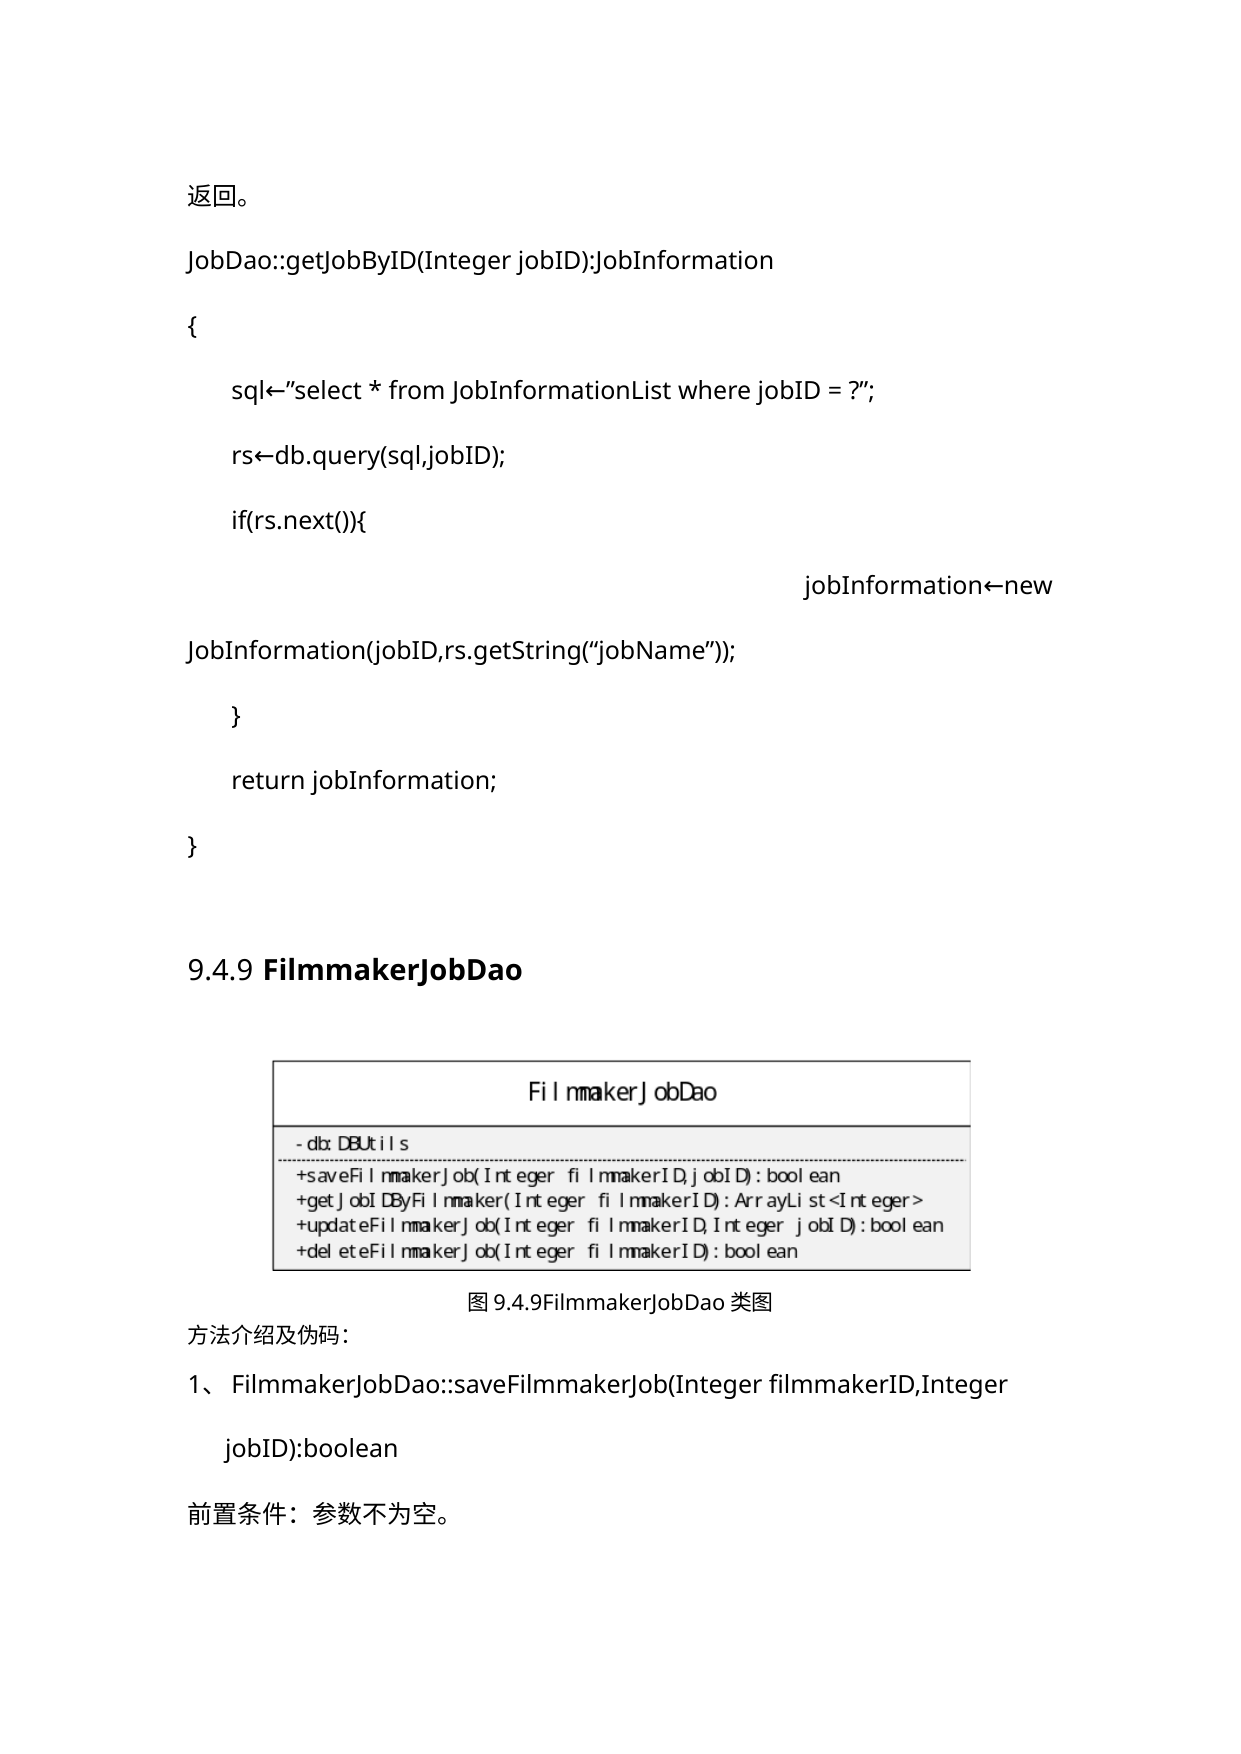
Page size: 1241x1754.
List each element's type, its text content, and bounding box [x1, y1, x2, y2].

text 前置条件：参数不为空。 [187, 1480, 1053, 1545]
text } [187, 812, 1053, 877]
text JobDao::getJobByID(Integer jobID):JobInformation [187, 227, 1053, 292]
text { [187, 292, 1053, 357]
text return jobInformation; [187, 747, 1053, 812]
text } [187, 682, 1053, 747]
text sql←”select * from JobInformationList where jobID = ?”; [187, 357, 1053, 422]
text if(rs.next()){ [187, 487, 1053, 552]
subtitle FilmmakerJobDao [187, 937, 1053, 1002]
text 方法介绍及伪码： [187, 1318, 1053, 1350]
text jobInformation←new JobInformation(jobID,rs.getString(“jobName”)); [187, 552, 1053, 682]
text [187, 162, 1053, 227]
list FilmmakerJobDao::saveFilmmakerJob(Integer filmmakerID,Integer jobID):boolean [187, 1350, 1053, 1480]
text 图9.4.9FilmmakerJobDao类图 [187, 1285, 1053, 1318]
text rs←db.query(sql,jobID); [187, 422, 1053, 487]
